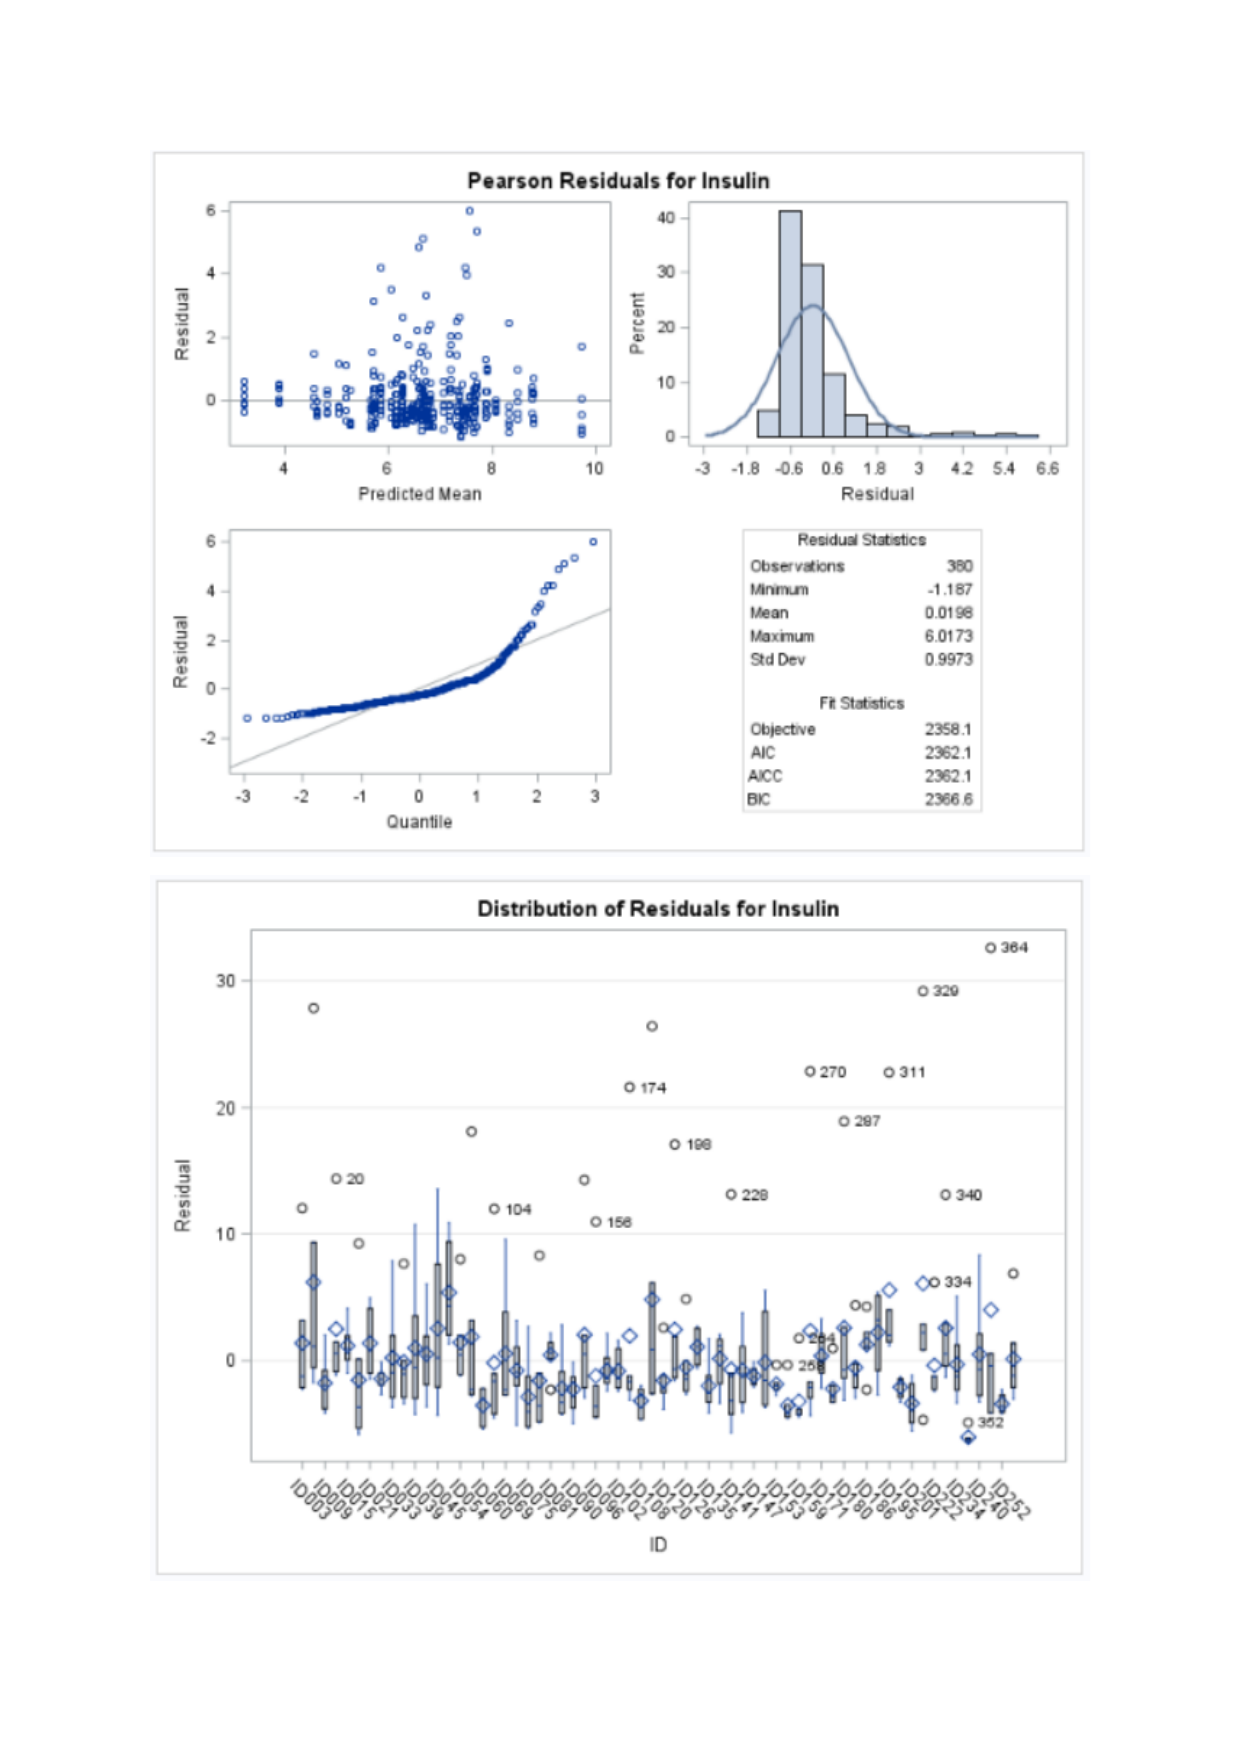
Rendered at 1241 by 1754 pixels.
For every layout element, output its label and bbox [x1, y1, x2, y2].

picture [150, 875, 1091, 1581]
picture [150, 150, 1091, 857]
